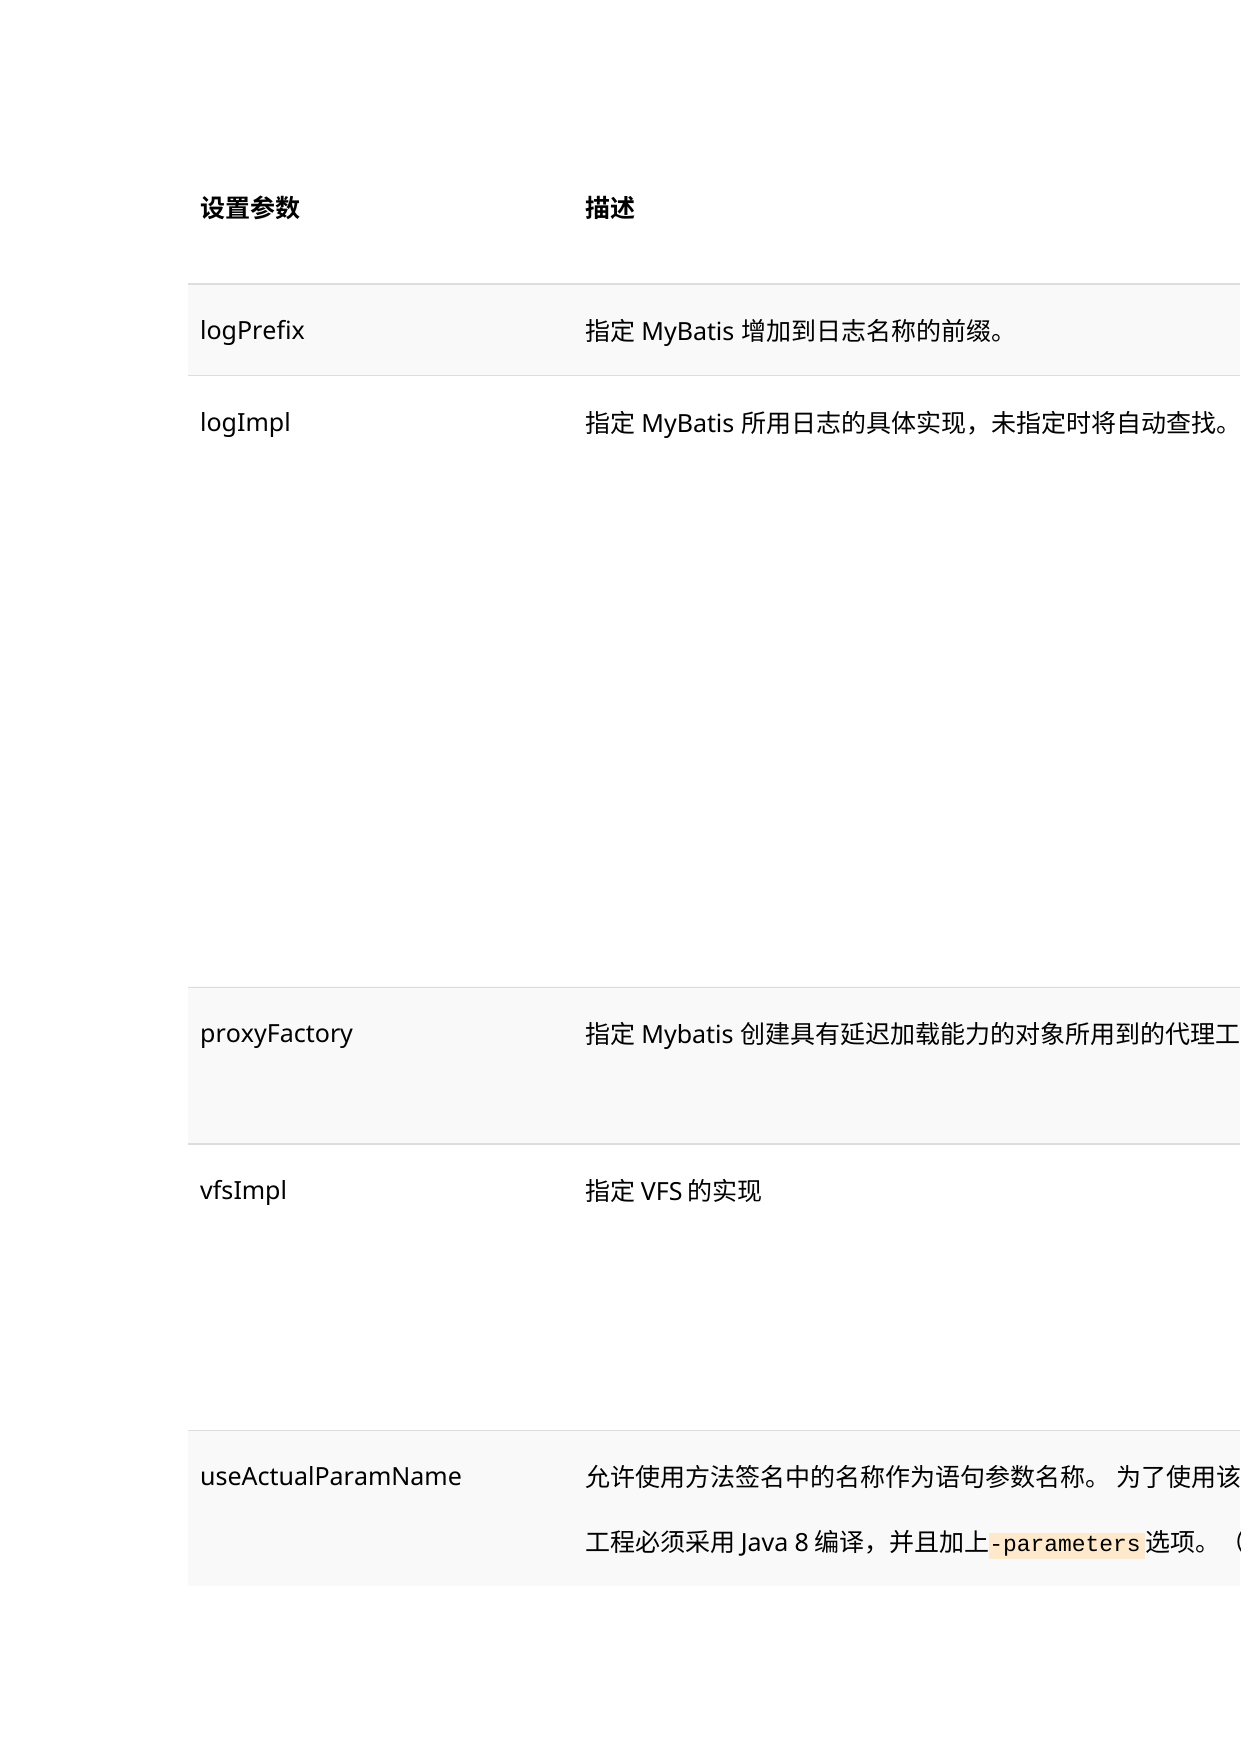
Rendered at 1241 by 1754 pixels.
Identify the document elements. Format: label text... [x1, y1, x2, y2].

table_cell logImpl [188, 376, 573, 986]
table_cell 指定 Mybatis 创建具有延迟加载能力的对象所用到的代理工具。 [573, 988, 1240, 1143]
table_cell useActualParamName [188, 1431, 573, 1586]
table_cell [573, 1431, 1240, 1586]
table_cell 指定VFS的实现 [573, 1145, 1240, 1429]
table_header 描述 [573, 162, 1240, 283]
table_cell 指定 MyBatis 所用日志的具体实现，未指定时将自动查找。 [573, 376, 1240, 986]
table_header 设置参数 [188, 162, 573, 283]
table_cell proxyFactory [188, 988, 573, 1143]
table_cell vfsImpl [188, 1145, 573, 1429]
table_cell logPrefix [188, 285, 573, 375]
table_cell 指定 MyBatis 增加到日志名称的前缀。 [573, 285, 1240, 375]
